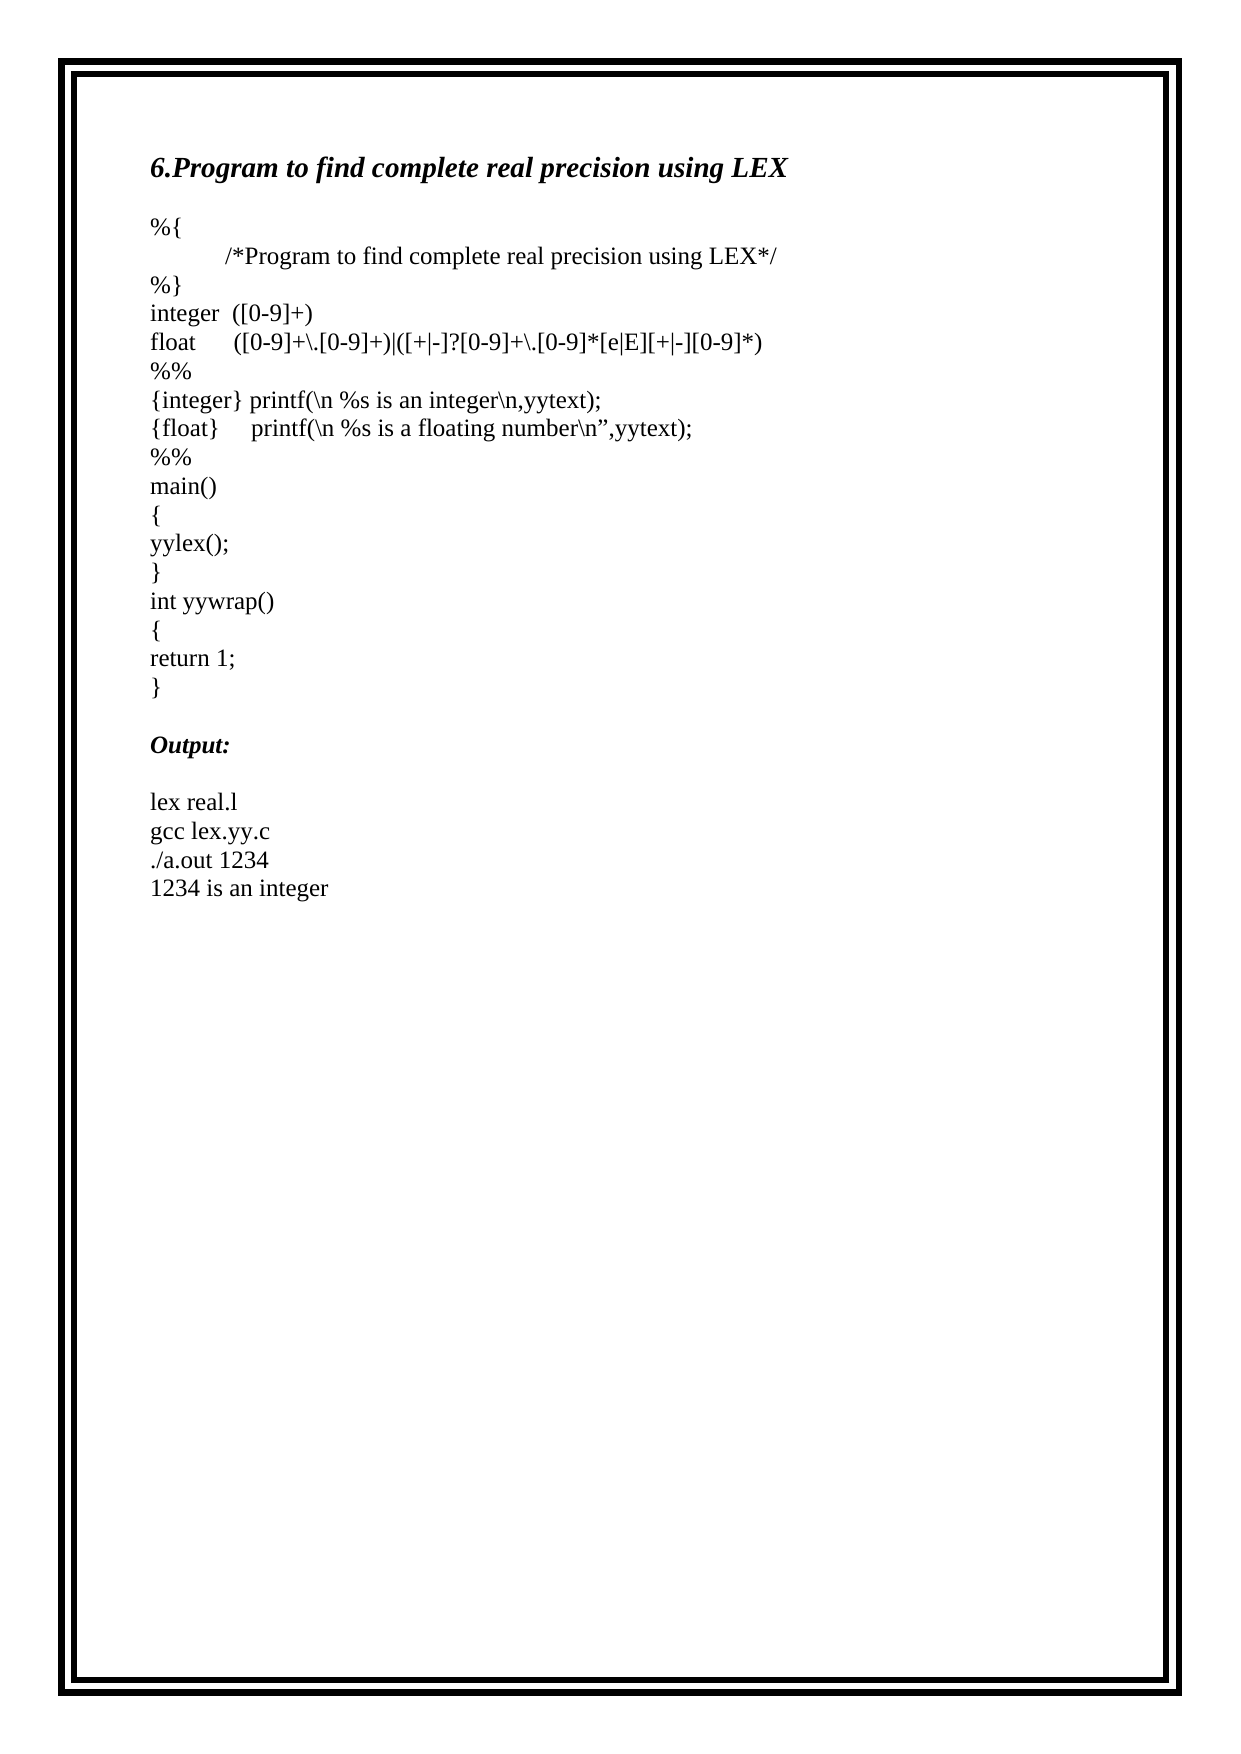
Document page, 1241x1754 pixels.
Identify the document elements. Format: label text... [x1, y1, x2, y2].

text gcc lex.yy.c [150, 816, 1090, 845]
text {integer} printf(\n %s is an integer\n,yytext); [150, 385, 1090, 413]
text lex real.l [150, 787, 1090, 816]
text 6.Program to find complete real precision using LEX [150, 150, 1090, 183]
text Output: [150, 730, 1090, 758]
text ./a.out 1234 [150, 845, 1090, 873]
text int yywrap() [150, 586, 1090, 615]
text %} [150, 270, 1090, 298]
text } [150, 557, 1090, 586]
text float ([0-9]+\.[0-9]+)|([+|-]?[0-9]+\.[0-9]*[e|E][+|-][0-9]*) [150, 327, 1090, 356]
text yylex(); [150, 528, 1090, 557]
text 1234 is an integer [150, 873, 1090, 902]
text integer ([0-9]+) [150, 298, 1090, 327]
text return 1; [150, 643, 1090, 672]
text } [150, 672, 1090, 701]
text /*Program to find complete real precision using LEX*/ [150, 241, 1090, 270]
text { [150, 615, 1090, 643]
text %% [150, 356, 1090, 385]
text %% [150, 442, 1090, 471]
text %{ [150, 212, 1090, 241]
text {float} printf(\n %s is a floating number\n”,yytext); [150, 413, 1090, 442]
text main() [150, 471, 1090, 500]
text { [150, 500, 1090, 528]
